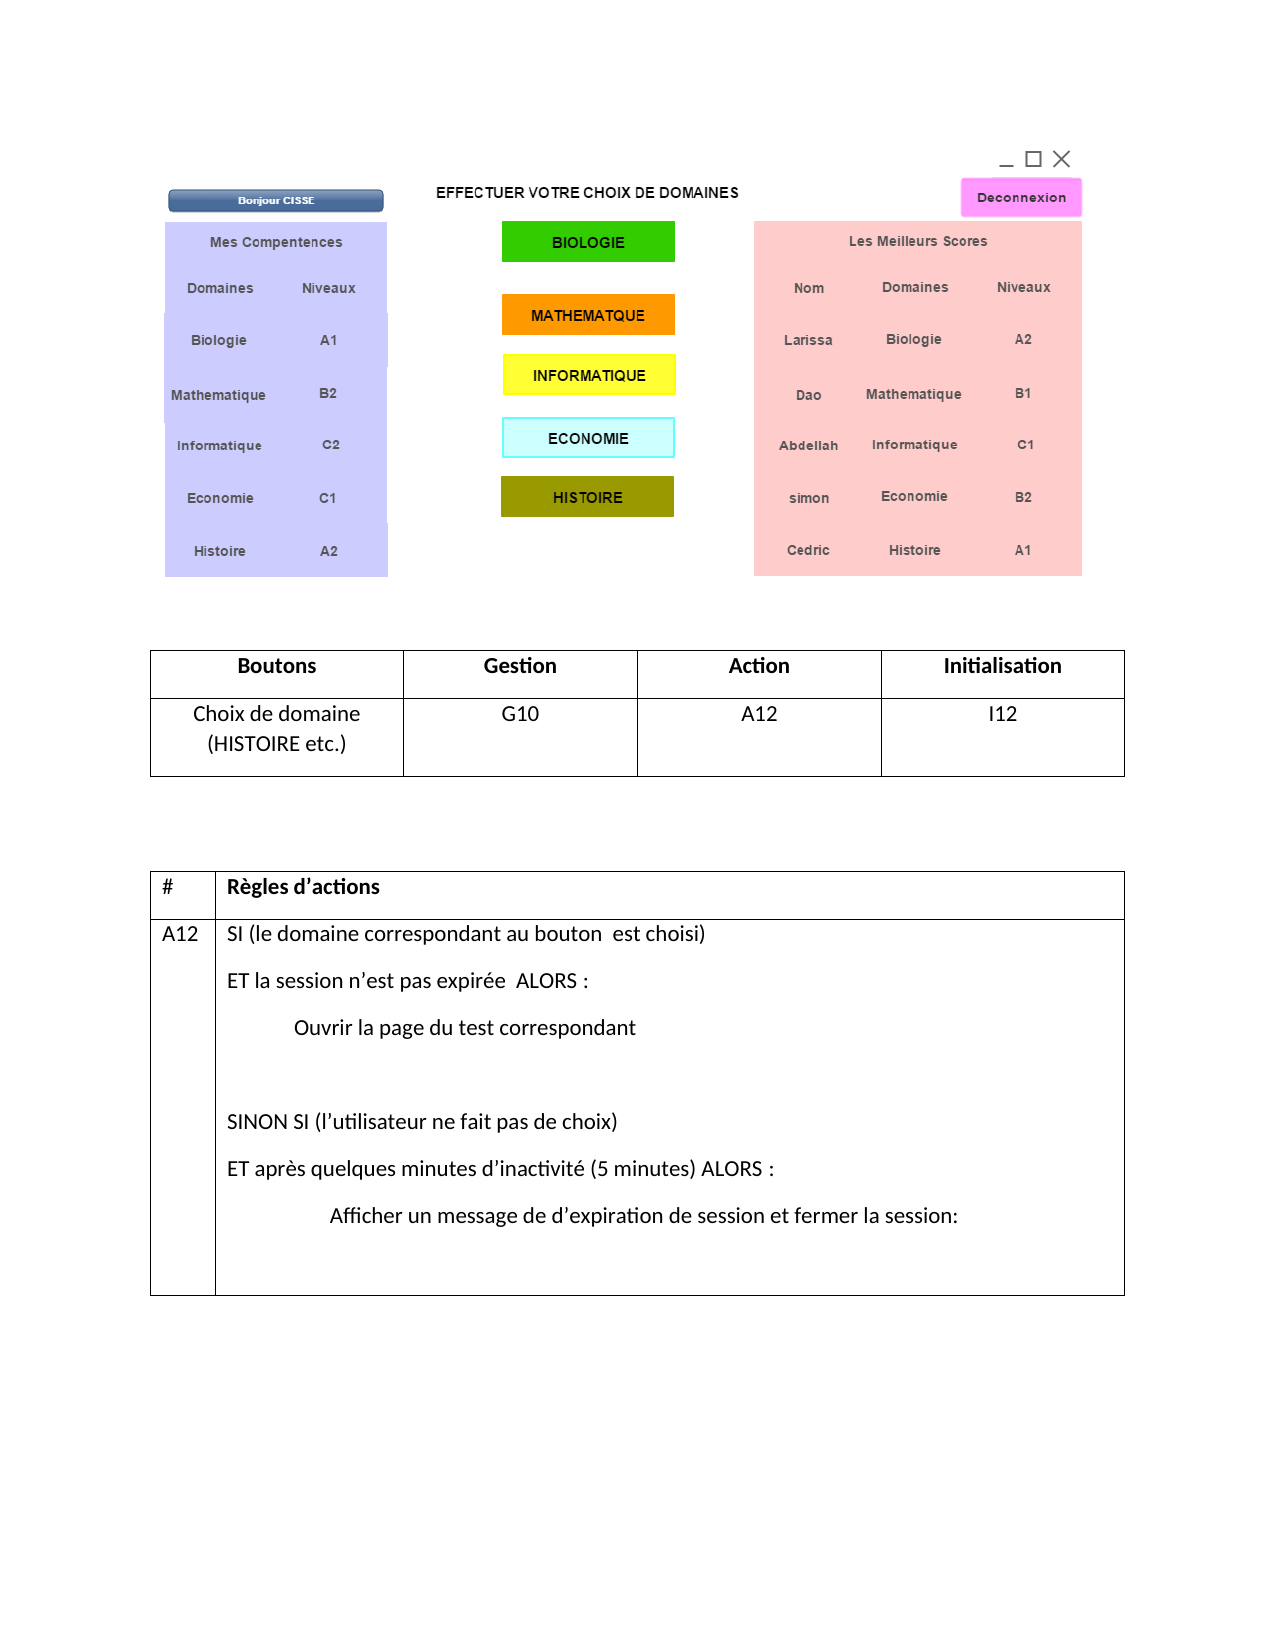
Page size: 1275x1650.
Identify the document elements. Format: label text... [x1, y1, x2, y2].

table_cell A12 [151, 920, 215, 1294]
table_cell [216, 920, 1124, 1294]
table_header # [151, 872, 215, 918]
table_cell Choix de domaine (HISTOIRE etc.) [151, 699, 403, 776]
table_header Action [638, 651, 881, 698]
table_cell A12 [638, 699, 881, 776]
table_header Initialisation [882, 651, 1124, 698]
table_header Gestion [404, 651, 637, 698]
table_cell G10 [404, 699, 637, 776]
picture [150, 150, 1099, 585]
table_cell I12 [882, 699, 1124, 776]
table_header Boutons [151, 651, 403, 698]
table_header Règles d’actions [216, 872, 1124, 918]
